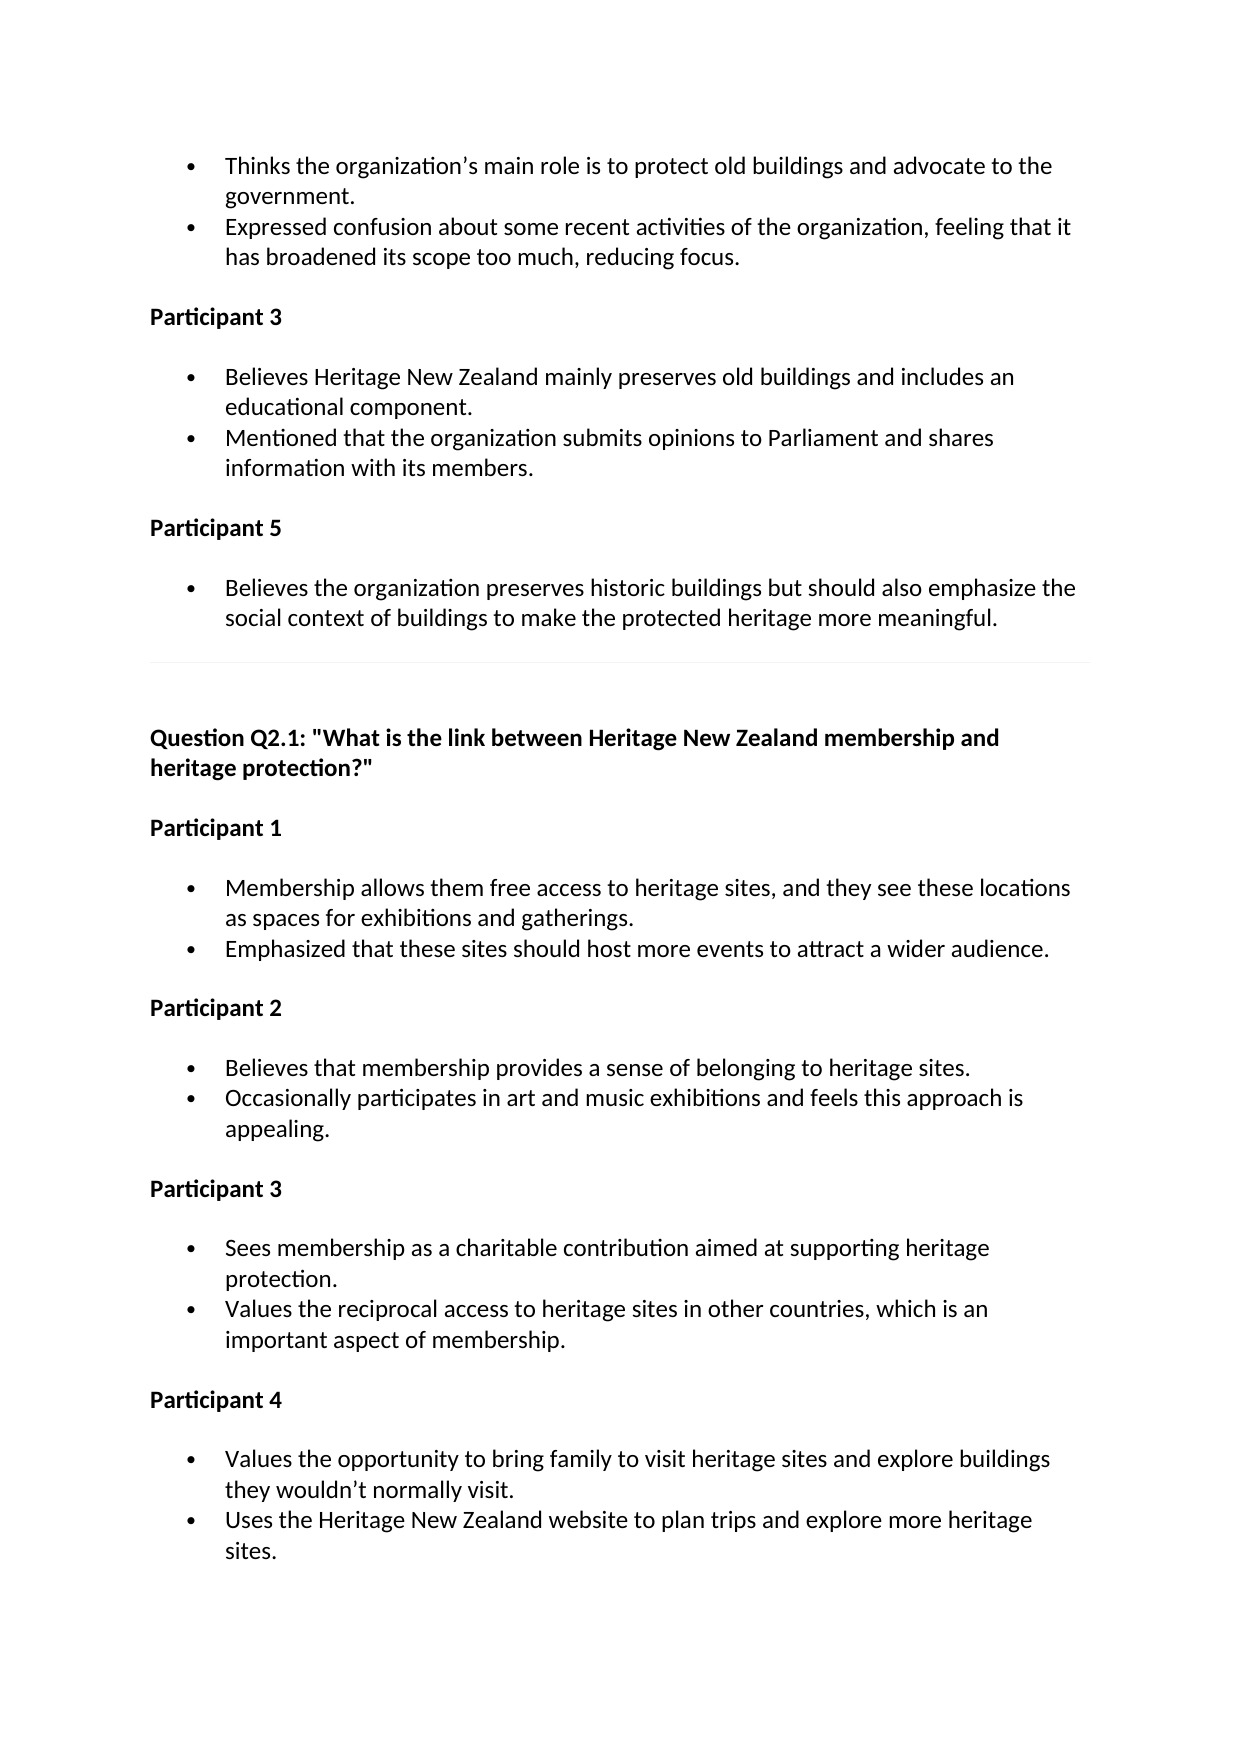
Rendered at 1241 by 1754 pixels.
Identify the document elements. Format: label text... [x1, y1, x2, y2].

text Question Q2.1: "What is the link between Heritage New Zealand membership and heritage protection?" [150, 722, 1090, 783]
text Participant 5 [150, 512, 1090, 543]
list Values the opportunity to bring family to visit heritage sites and explore buildings they wouldn’t normally visit. [187, 1443, 1090, 1504]
list Occasionally participates in art and music exhibitions and feels this approach is appealing. [187, 1083, 1090, 1144]
list Believes the organization preserves historic buildings but should also emphasize the social context of buildings to make the protected heritage more meaningful. [187, 572, 1090, 633]
list Expressed confusion about some recent activities of the organization, feeling that it has broadened its scope too much, reducing focus. [187, 211, 1090, 272]
text Participant 1 [150, 812, 1090, 842]
list Membership allows them free access to heritage sites, and they see these locations as spaces for exhibitions and gatherings. [187, 872, 1090, 933]
list Believes that membership provides a sense of belonging to heritage sites. [187, 1052, 1090, 1083]
list Believes Heritage New Zealand mainly preserves old buildings and includes an educational component. [187, 361, 1090, 422]
list Sees membership as a charitable contribution aimed at supporting heritage protection. [187, 1232, 1090, 1293]
list Uses the Heritage New Zealand website to plan trips and explore more heritage sites. [187, 1504, 1090, 1566]
text Participant 3 [150, 1173, 1090, 1203]
list Thinks the organization’s main role is to protect old buildings and advocate to the government. [187, 150, 1090, 211]
list Values the reciprocal access to heritage sites in other countries, which is an important aspect of membership. [187, 1293, 1090, 1354]
list Mentioned that the organization submits opinions to Parliament and shares information with its members. [187, 422, 1090, 483]
text Participant 3 [150, 301, 1090, 332]
text Participant 4 [150, 1384, 1090, 1414]
list Emphasized that these sites should host more events to attract a wider audience. [187, 933, 1090, 963]
text Participant 2 [150, 992, 1090, 1023]
